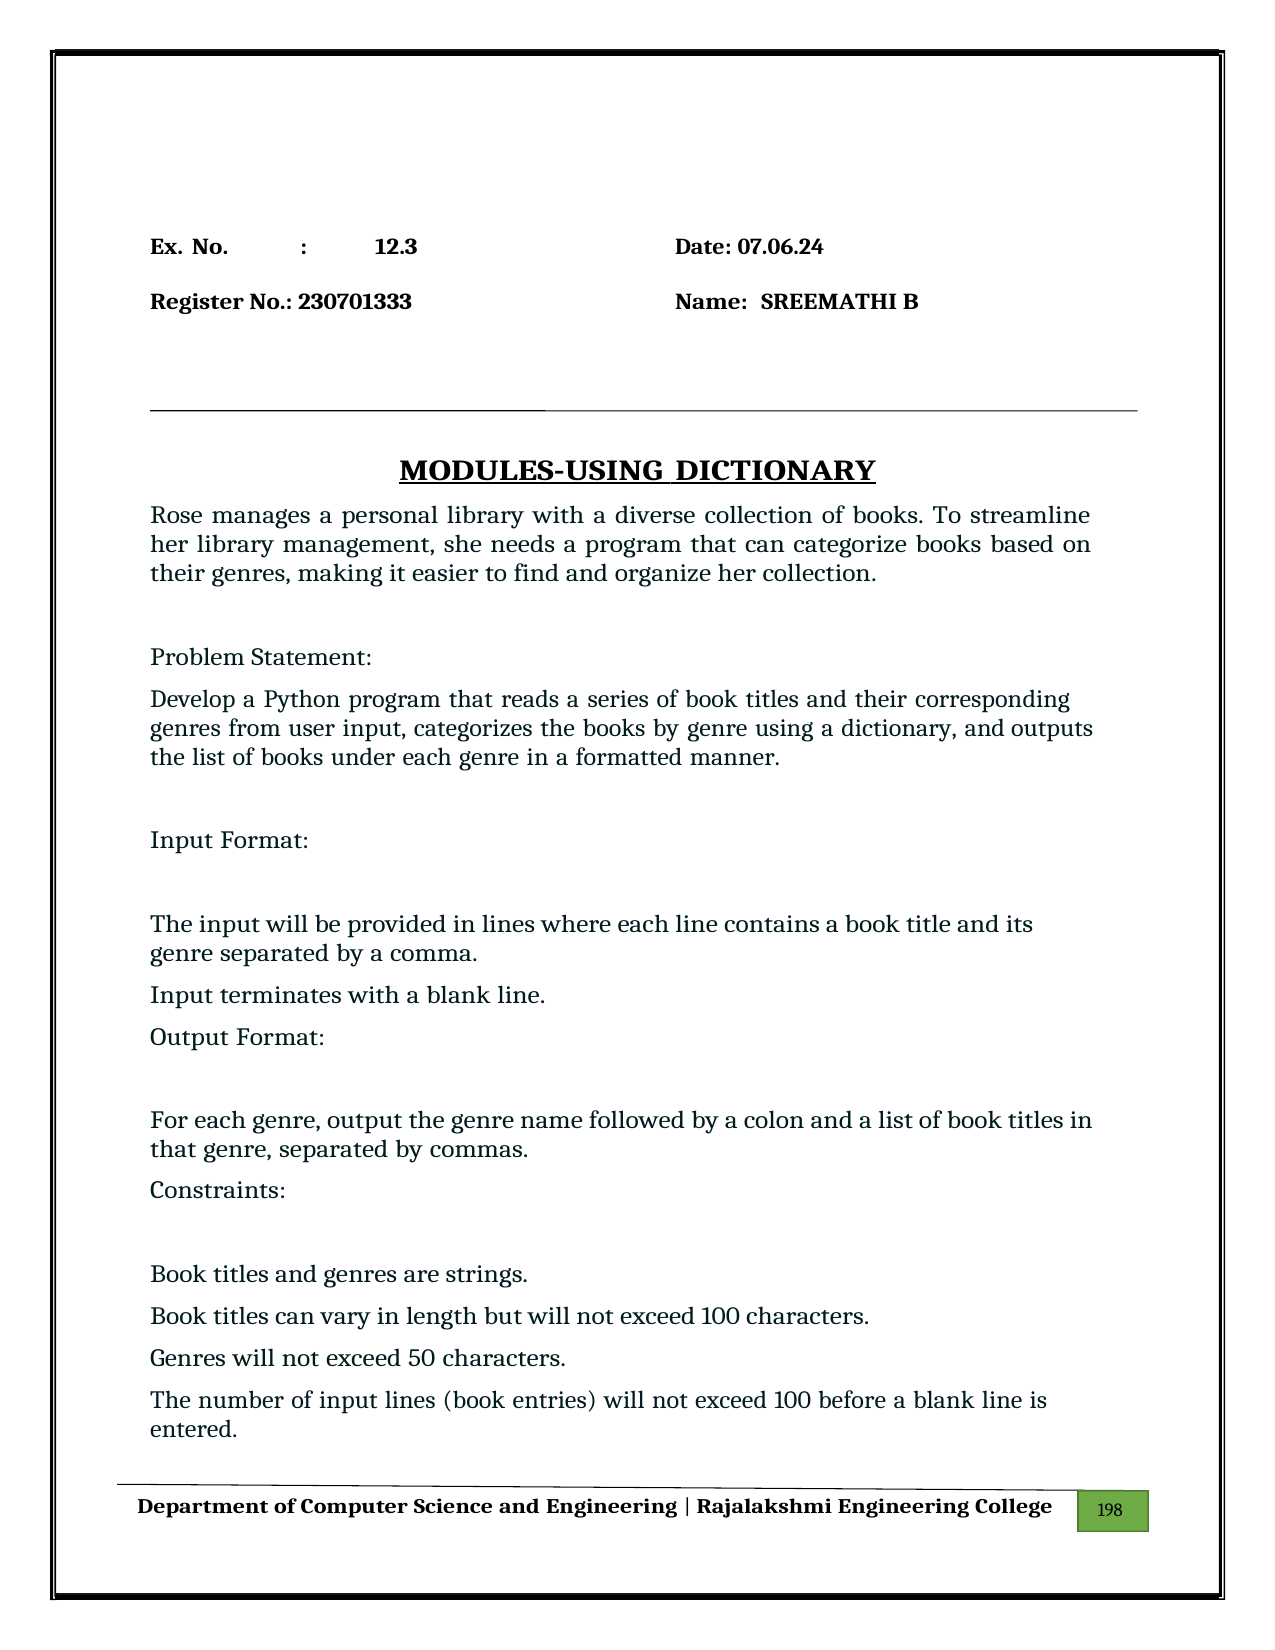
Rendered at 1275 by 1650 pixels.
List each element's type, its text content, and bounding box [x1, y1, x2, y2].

text Ex. No. : 12.3 Date: 07.06.24 [150, 233, 1160, 260]
picture [55, 1593, 1219, 1600]
subtitle MODULES-USING DICTIONARY [248, 454, 1027, 487]
text Input Format: [150, 826, 1160, 855]
text Constraints: [150, 1176, 1160, 1205]
text Register No.: 230701333 Name: SREEMATHI B [150, 289, 1160, 315]
text Problem Statement: [150, 643, 1160, 671]
text Book titles and genres are strings. [150, 1260, 1160, 1289]
text Input terminates with a blank line. Output Format: [150, 981, 559, 1051]
picture [55, 49, 1219, 56]
text The input will be provided in lines where each line contains a book title and its genre separated by a comma. [150, 910, 1061, 968]
text Book titles can vary in length but will not exceed 100 characters. Genres will not exceed 50 characters. [150, 1302, 899, 1373]
text For each genre, output the genre name followed by a colon and a list of book titles in that genre, separated by commas. [150, 1106, 1123, 1163]
text Rose manages a personal library with a diverse collection of books. To streamline her library management, she needs a program that can categorize books based on their genres, making it easier to find and organize her collection. [150, 501, 1091, 588]
text The number of input lines (book entries) will not exceed 100 before a blank line is entered. [150, 1386, 1089, 1443]
text Develop a Python program that reads a series of book titles and their corresponding genres from user input, categorizes the books by genre using a dictionary, and outputs the list of books under each genre in a formatted manner. [150, 685, 1123, 771]
